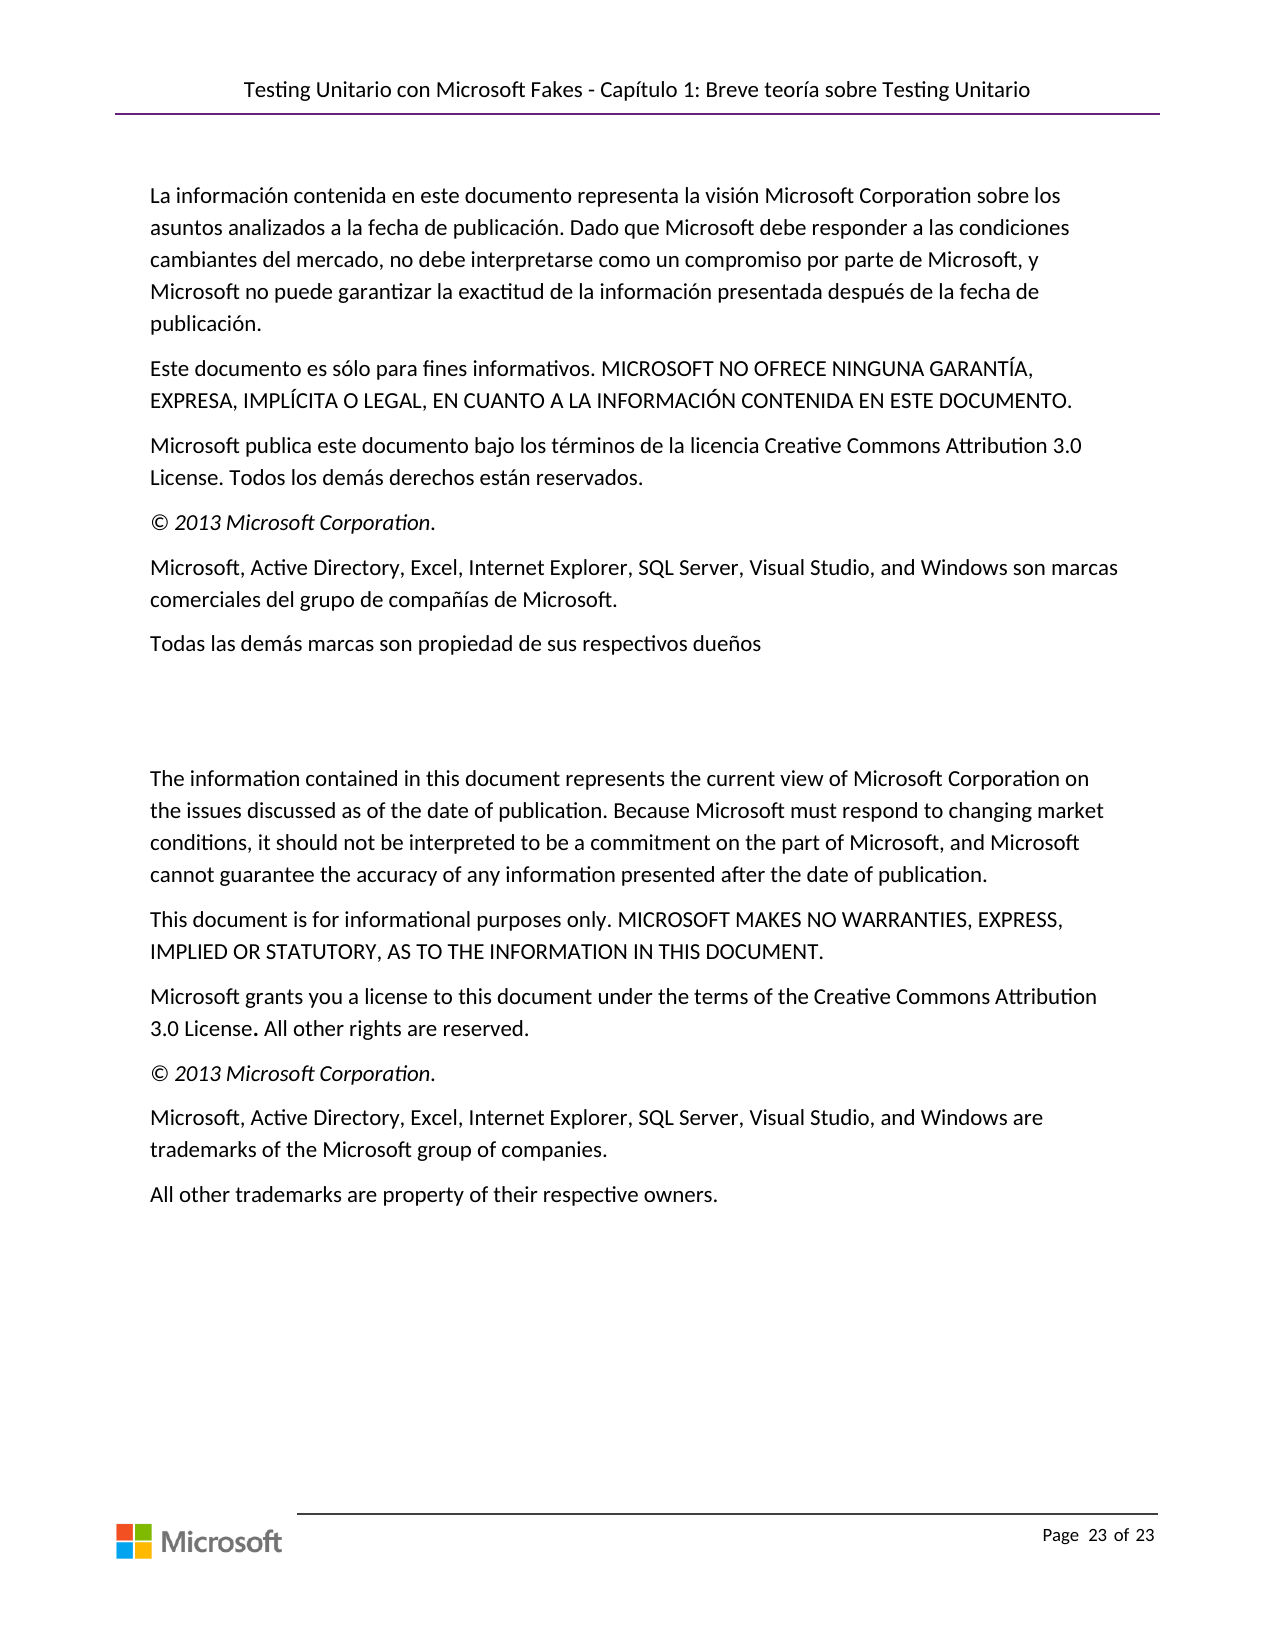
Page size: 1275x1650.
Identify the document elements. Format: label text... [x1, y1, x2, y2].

text The information contained in this document represents the current view of Microsoft Corporation on the issues discussed as of the date of publication. Because Microsoft must respond to changing market conditions, it should not be interpreted to be a commitment on the part of Microsoft, and Microsoft cannot guarantee the accuracy of any information presented after the date of publication. [150, 764, 1125, 888]
text Todas las demás marcas son propiedad de sus respectivos dueños [150, 629, 1125, 658]
picture [93, 1503, 304, 1579]
text This document is for informational purposes only. MICROSOFT MAKES NO WARRANTIES, EXPRESS, IMPLIED OR STATUTORY, AS TO THE INFORMATION IN THIS DOCUMENT. [150, 905, 1125, 965]
text Microsoft, Active Directory, Excel, Internet Explorer, SQL Server, Visual Studio, and Windows son marcas comerciales del grupo de compañías de Microsoft. [150, 553, 1125, 613]
text Microsoft grants you a license to this document under the terms of the Creative Commons Attribution 3.0 License. All other rights are reserved. [150, 982, 1125, 1042]
text © 2013 Microsoft Corporation. [150, 508, 1125, 536]
text All other trademarks are property of their respective owners. [150, 1180, 1125, 1208]
text La información contenida en este documento representa la visión Microsoft Corporation sobre los asuntos analizados a la fecha de publicación. Dado que Microsoft debe responder a las condiciones cambiantes del mercado, no debe interpretarse como un compromiso por parte de Microsoft, y Microsoft no puede garantizar la exactitud de la información presentada después de la fecha de publicación. [150, 181, 1125, 338]
text Microsoft publica este documento bajo los términos de la licencia Creative Commons Attribution 3.0 License. Todos los demás derechos están reservados. [150, 431, 1125, 491]
text Este documento es sólo para fines informativos. MICROSOFT NO OFRECE NINGUNA GARANTÍA, EXPRESA, IMPLÍCITA O LEGAL, EN CUANTO A LA INFORMACIÓN CONTENIDA EN ESTE DOCUMENTO. [150, 354, 1125, 414]
text Microsoft, Active Directory, Excel, Internet Explorer, SQL Server, Visual Studio, and Windows are trademarks of the Microsoft group of companies. [150, 1103, 1125, 1163]
text © 2013 Microsoft Corporation. [150, 1059, 1125, 1087]
